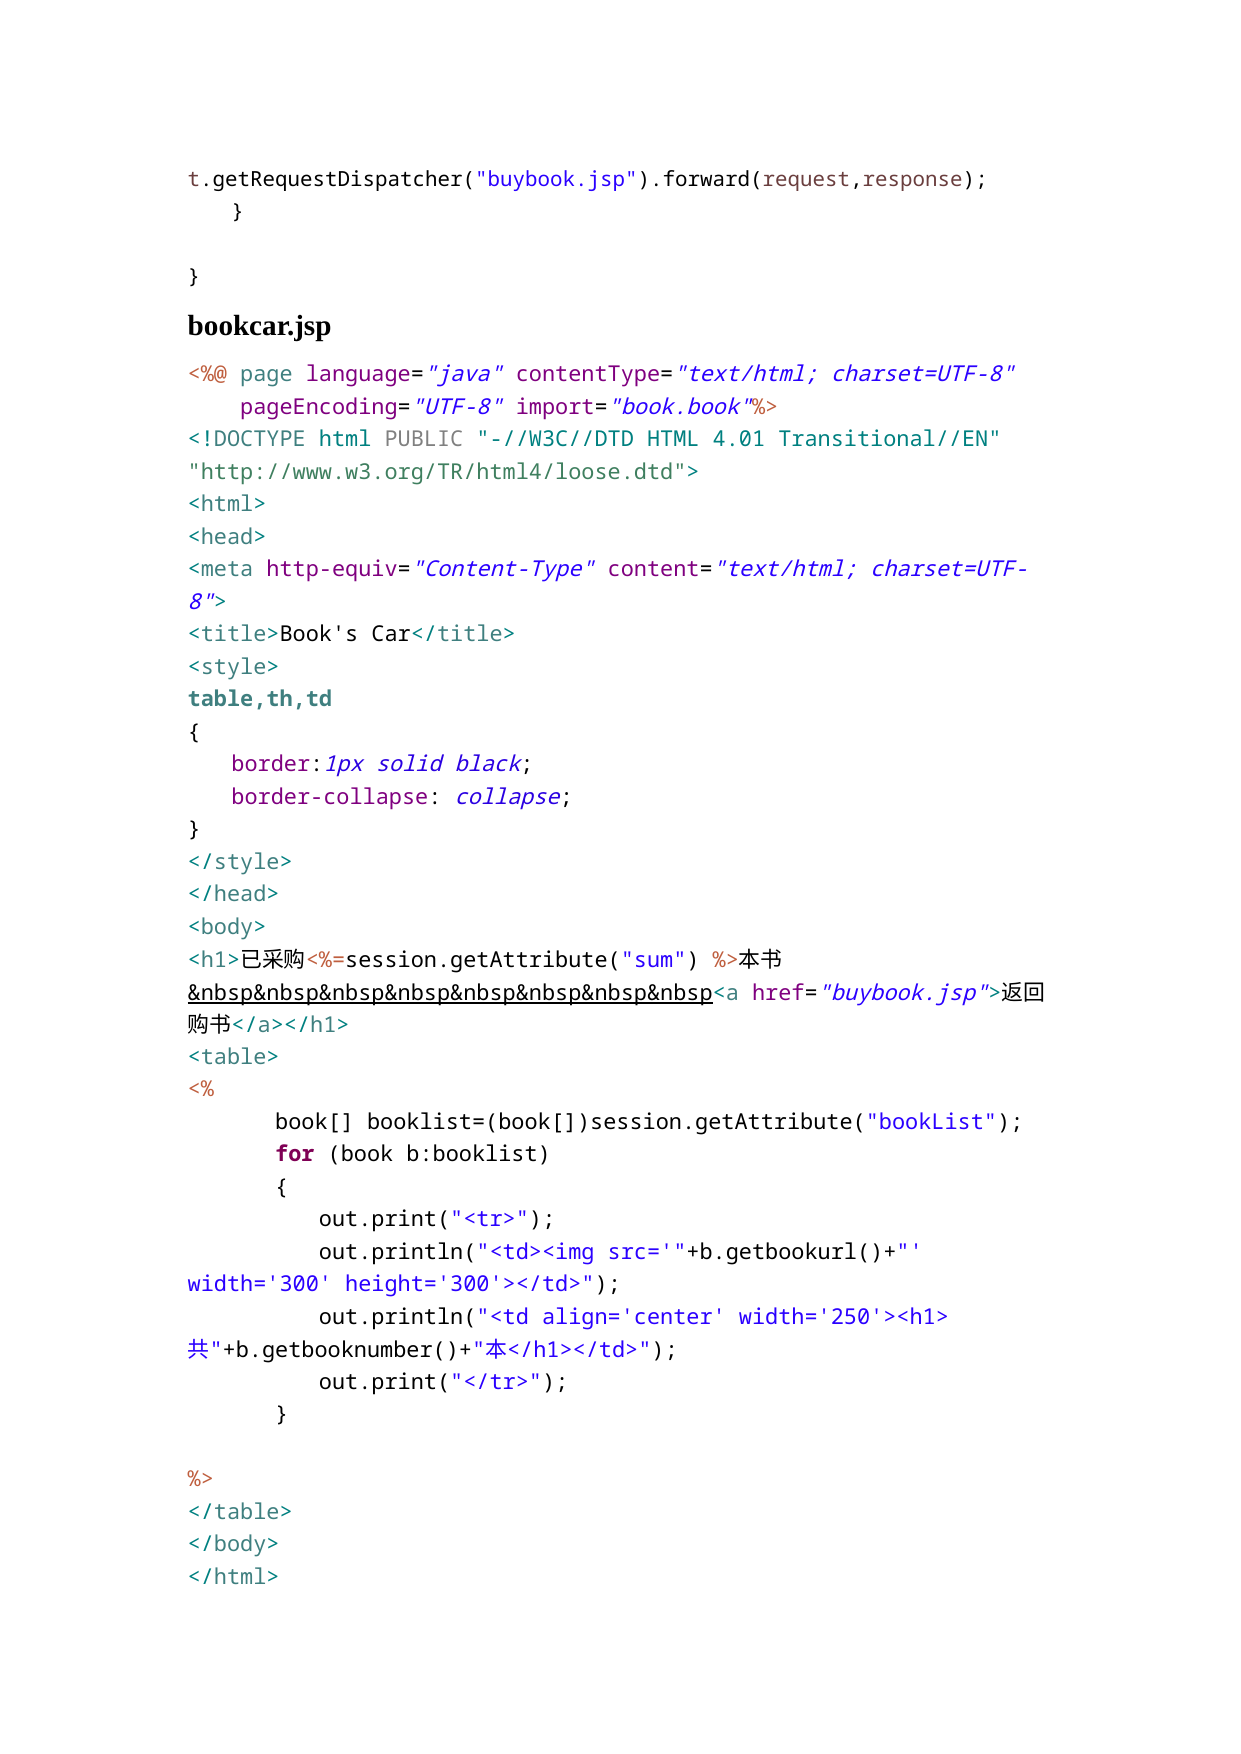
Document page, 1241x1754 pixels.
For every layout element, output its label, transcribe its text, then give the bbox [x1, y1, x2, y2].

text { [187, 714, 1053, 747]
text <!DOCTYPE html PUBLIC "-//W3C//DTD HTML 4.01 Transitional//EN" "http://www.w3.org/TR/html4/loose.dtd"> [187, 422, 1053, 487]
text <head> [187, 519, 1053, 552]
text { [187, 1169, 1053, 1202]
text <style> [187, 649, 1053, 682]
text table,th,td [187, 682, 1053, 714]
text <html> [187, 487, 1053, 519]
text book[] booklist=(book[])session.getAttribute("bookList"); [187, 1104, 1053, 1137]
text </body> [187, 1527, 1053, 1559]
text %> [187, 1462, 1053, 1494]
text out.println("<td align='center' width='250'><h1>共"+b.getbooknumber()+"本</h1></td>"); [187, 1299, 1053, 1364]
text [187, 162, 1053, 194]
text <meta http-equiv="Content-Type" content="text/html; charset=UTF-8"> [187, 552, 1053, 617]
text </table> [187, 1494, 1053, 1527]
text </head> [187, 877, 1053, 909]
text } [187, 812, 1053, 844]
text out.print("</tr>"); [187, 1364, 1053, 1397]
text out.print("<tr>"); [187, 1202, 1053, 1234]
text <title>Book's Car</title> [187, 617, 1053, 649]
text <table> [187, 1039, 1053, 1072]
text bookcar.jsp [187, 292, 1053, 357]
text <body> [187, 909, 1053, 942]
text for (book b:booklist) [187, 1137, 1053, 1169]
text } [187, 259, 1053, 292]
text } [187, 1397, 1053, 1429]
text out.println("<td><img src='"+b.getbookurl()+"' width='300' height='300'></td>"); [187, 1234, 1053, 1299]
text <%@ page language="java" contentType="text/html; charset=UTF-8" [187, 357, 1053, 389]
text border:1px solid black; [187, 747, 1053, 779]
text </style> [187, 844, 1053, 877]
text pageEncoding="UTF-8" import="book.book"%> [187, 389, 1053, 422]
text } [187, 194, 1053, 227]
text </html> [187, 1559, 1053, 1592]
text <% [187, 1072, 1053, 1104]
text <h1>已采购<%=session.getAttribute("sum") %>本书&nbsp&nbsp&nbsp&nbsp&nbsp&nbsp&nbsp&nbsp<a href="buybook.jsp">返回购书</a></h1> [187, 942, 1053, 1039]
text border-collapse: collapse; [187, 779, 1053, 812]
